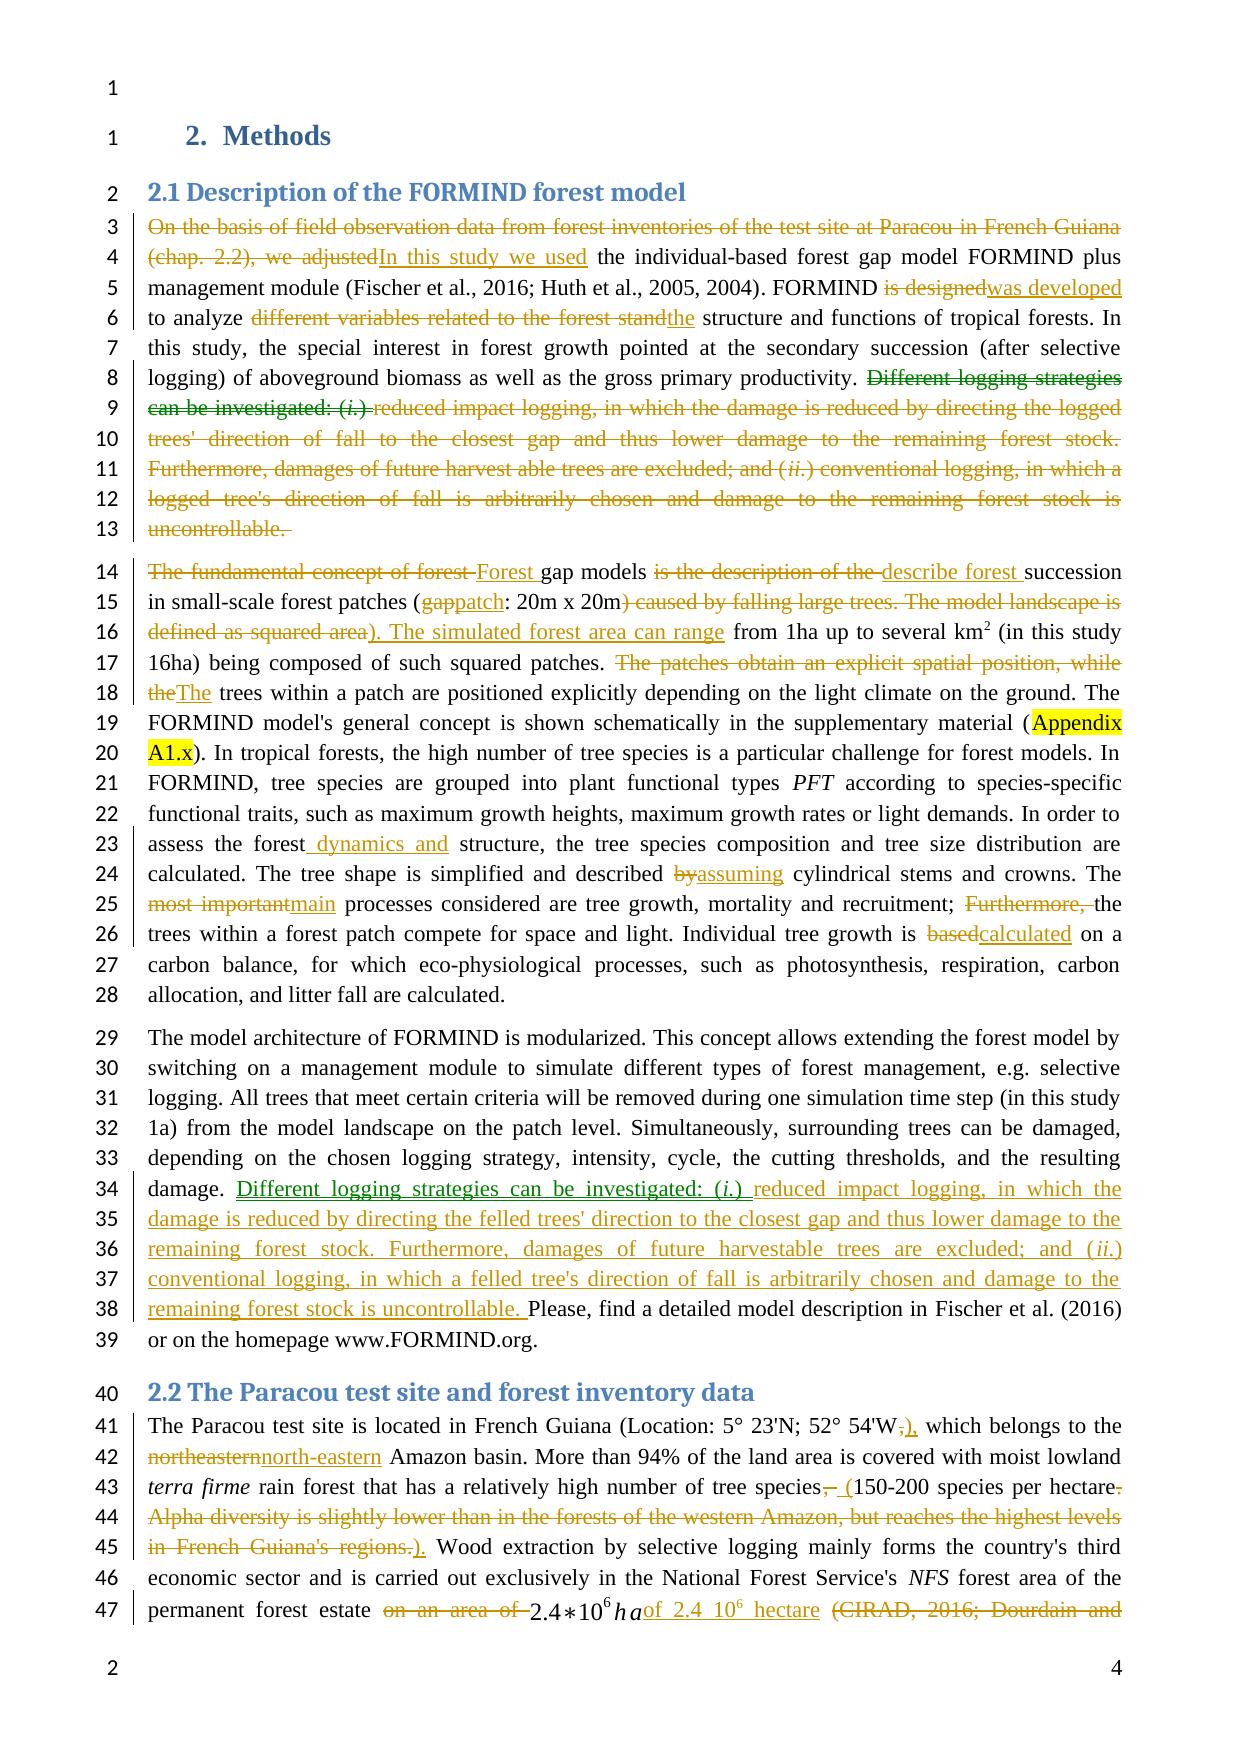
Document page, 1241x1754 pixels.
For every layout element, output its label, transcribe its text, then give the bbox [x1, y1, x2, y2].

subtitle Methods [185, 118, 1122, 152]
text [148, 1519, 1122, 1625]
subtitle 2.2 The Paracou test site and forest inventory data [148, 1377, 1122, 1408]
subtitle 2.1 Description of the FORMIND forest model [148, 177, 1122, 209]
text gap models succession in small-scale forest patches (: 20m x 20m from 1ha up to several km2 (in this study 16ha) being composed of such squared patches. trees within a patch are positioned explicitly depending on the light climate on the ground. The FORMIND model's general concept is shown schematically in the supplementary material (Appendix A1.x). In tropical forests, the high number of tree species is a particular challenge for forest models. In FORMIND, tree species are grouped into plant functional types PFT according to species-specific functional traits, such as maximum growth heights, maximum growth rates or light demands. In order to assess the forest structure, the tree species composition and tree size distribution are calculated. The tree shape is simplified and described cylindrical stems and crowns. The processes considered are tree growth, mortality and recruitment; the trees within a forest patch compete for space and light. Individual tree growth is on a carbon balance, for which eco-physiological processes, such as photosynthesis, respiration, carbon allocation, and litter fall are calculated. [148, 558, 1122, 1007]
text The model architecture of FORMIND is modularized. This concept allows extending the forest model by switching on a management module to simulate different types of forest management, e.g. selective logging. All trees that meet certain criteria will be removed during one simulation time step (in this study 1a) from the model landscape on the patch level. Simultaneously, surrounding trees can be damaged, depending on the chosen logging strategy, intensity, cycle, the cutting thresholds, and the resulting damage. Please, find a detailed model description in Fischer et al. (2016) or on the homepage www.FORMIND.org. [148, 1259, 1122, 1352]
text the individual-based forest gap model FORMIND plus management module (Fischer et al., 2016; Huth et al., 2005, 2004). FORMIND to analyze structure and functions of tropical forests. In this study, the special interest in forest growth pointed at the secondary succession (after selective logging) of aboveground biomass as well as the gross primary productivity. [148, 470, 1122, 542]
text the individual-based forest gap model FORMIND plus management module (Fischer et al., 2016; Huth et al., 2005, 2004). FORMIND to analyze structure and functions of tropical forests. In this study, the special interest in forest growth pointed at the secondary succession (after selective logging) of aboveground biomass as well as the gross primary productivity. [148, 213, 1122, 469]
text The model architecture of FORMIND is modularized. This concept allows extending the forest model by switching on a management module to simulate different types of forest management, e.g. selective logging. All trees that meet certain criteria will be removed during one simulation time step (in this study 1a) from the model landscape on the patch level. Simultaneously, surrounding trees can be damaged, depending on the chosen logging strategy, intensity, cycle, the cutting thresholds, and the resulting damage. Please, find a detailed model description in Fischer et al. (2016) or on the homepage www.FORMIND.org. [148, 1024, 1122, 1228]
